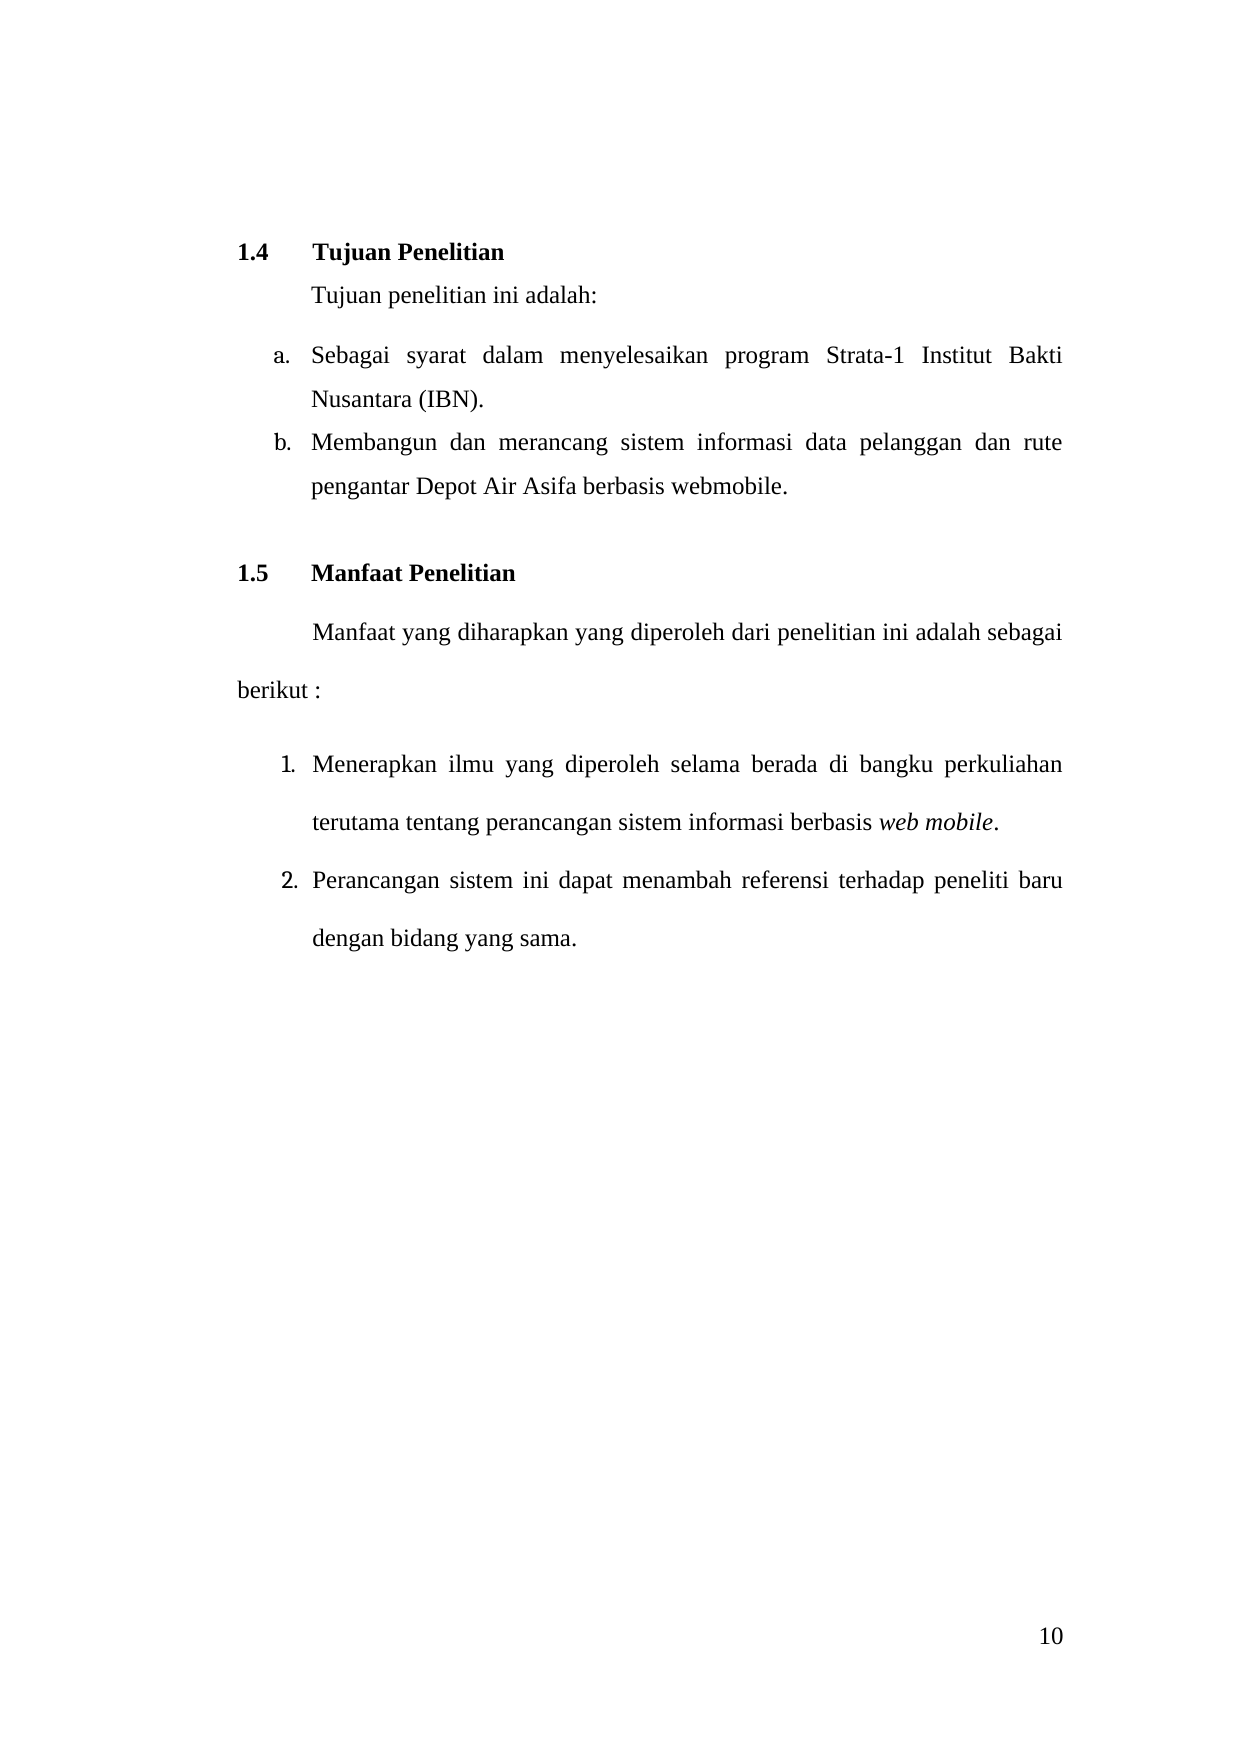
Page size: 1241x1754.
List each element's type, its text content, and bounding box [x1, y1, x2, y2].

list Sebagai syarat dalam menyelesaikan program Strata-1 Institut Bakti Nusantara (IBN). [273, 340, 1063, 413]
list Menerapkan ilmu yang diperoleh selama berada di bangku perkuliahan terutama tentang perancangan sistem informasi berbasis web mobile. [281, 749, 1063, 836]
text Manfaat yang diharapkan yang diperoleh dari penelitian ini adalah sebagai berikut : [237, 617, 1063, 704]
list Membangun dan merancang sistem informasi data pelanggan dan rute pengantar Depot Air Asifa berbasis webmobile. [273, 427, 1063, 500]
text Tujuan penelitian ini adalah: [237, 280, 1063, 309]
text 1.5 Manfaat Penelitian [237, 558, 1063, 586]
list Perancangan sistem ini dapat menambah referensi terhadap peneliti baru dengan bidang yang sama. [281, 865, 1063, 952]
subtitle Tujuan Penelitian [237, 237, 1063, 266]
